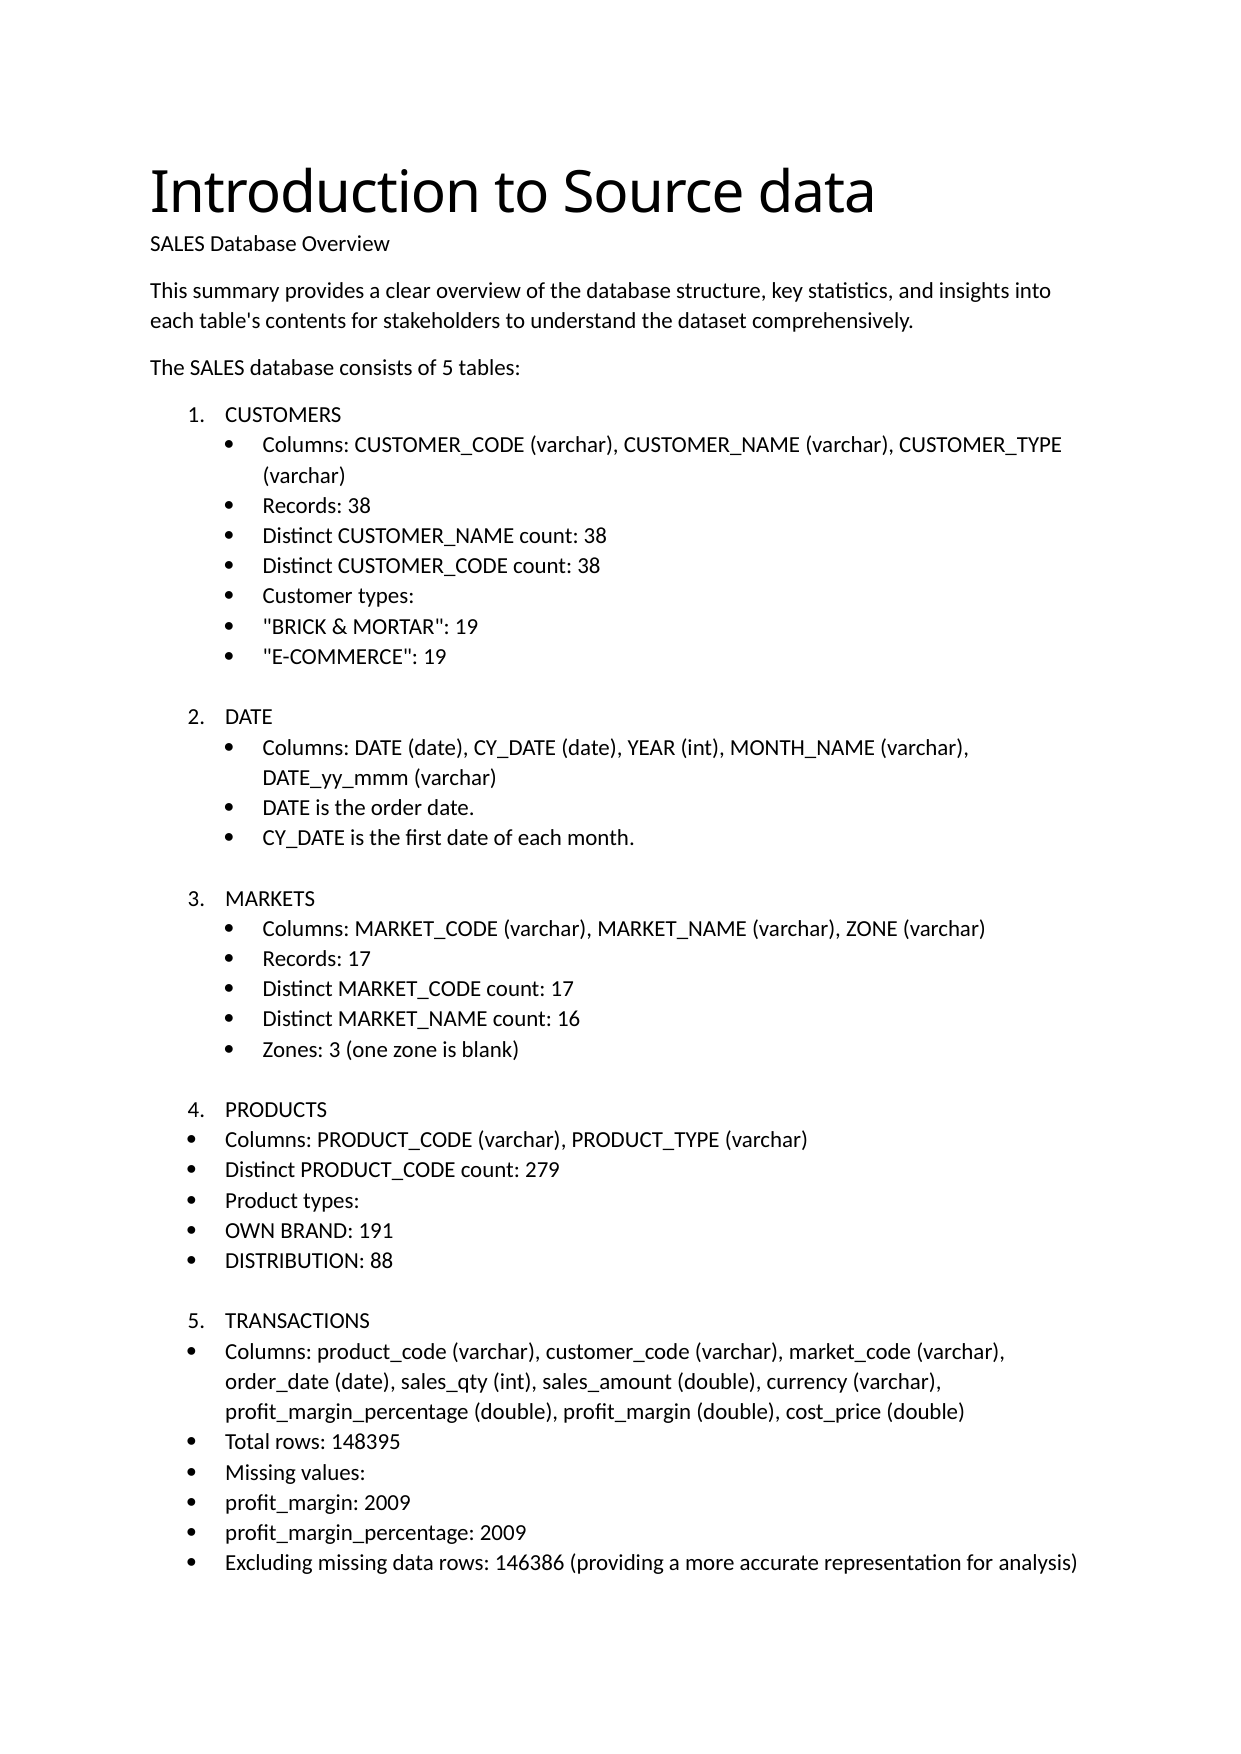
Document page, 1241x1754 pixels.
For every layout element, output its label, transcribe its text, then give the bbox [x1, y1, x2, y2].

list Records: 17 [225, 944, 1090, 972]
list Distinct CUSTOMER_NAME count: 38 [225, 521, 1090, 549]
list CUSTOMERS [187, 400, 1090, 428]
list Product types: [187, 1186, 1090, 1214]
list Customer types: [225, 582, 1090, 609]
title Introduction to Source data [150, 150, 1090, 229]
list "BRICK & MORTAR": 19 [225, 612, 1090, 640]
text The SALES database consists of 5 tables: [150, 353, 1090, 381]
list Total rows: 148395 [187, 1427, 1090, 1455]
text This summary provides a clear overview of the database structure, key statistics, and insights into each table's contents for stakeholders to understand the dataset comprehensively. [150, 276, 1090, 334]
list profit_margin: 2009 [187, 1488, 1090, 1516]
list Columns: product_code (varchar), customer_code (varchar), market_code (varchar), order_date (date), sales_qty (int), sales_amount (double), currency (varchar), profit_margin_percentage (double), profit_margin (double), cost_price (double) [187, 1337, 1090, 1425]
list "E-COMMERCE": 19 [225, 642, 1090, 670]
list Zones: 3 (one zone is blank) [225, 1035, 1090, 1063]
text SALES Database Overview [150, 229, 1090, 257]
list DISTRIBUTION: 88 [187, 1246, 1090, 1274]
list MARKETS [187, 884, 1090, 912]
list Distinct CUSTOMER_CODE count: 38 [225, 551, 1090, 579]
list OWN BRAND: 191 [187, 1216, 1090, 1244]
list Distinct PRODUCT_CODE count: 279 [187, 1156, 1090, 1183]
list Records: 38 [225, 491, 1090, 519]
list profit_margin_percentage: 2009 [187, 1518, 1090, 1546]
list Columns: DATE (date), CY_DATE (date), YEAR (int), MONTH_NAME (varchar), DATE_yy_mmm (varchar) [225, 733, 1090, 791]
list TRANSACTIONS [187, 1307, 1090, 1334]
list Columns: PRODUCT_CODE (varchar), PRODUCT_TYPE (varchar) [187, 1125, 1090, 1153]
list CY_DATE is the first date of each month. [225, 823, 1090, 851]
list DATE is the order date. [225, 793, 1090, 821]
list Columns: CUSTOMER_CODE (varchar), CUSTOMER_NAME (varchar), CUSTOMER_TYPE (varchar) [225, 431, 1090, 489]
list Distinct MARKET_NAME count: 16 [225, 1004, 1090, 1032]
list DATE [187, 702, 1090, 730]
list PRODUCTS [187, 1095, 1090, 1123]
list Missing values: [187, 1458, 1090, 1486]
list Columns: MARKET_CODE (varchar), MARKET_NAME (varchar), ZONE (varchar) [225, 914, 1090, 942]
list Excluding missing data rows: 146386 (providing a more accurate representation for analysis) [187, 1548, 1090, 1576]
list Distinct MARKET_CODE count: 17 [225, 974, 1090, 1002]
